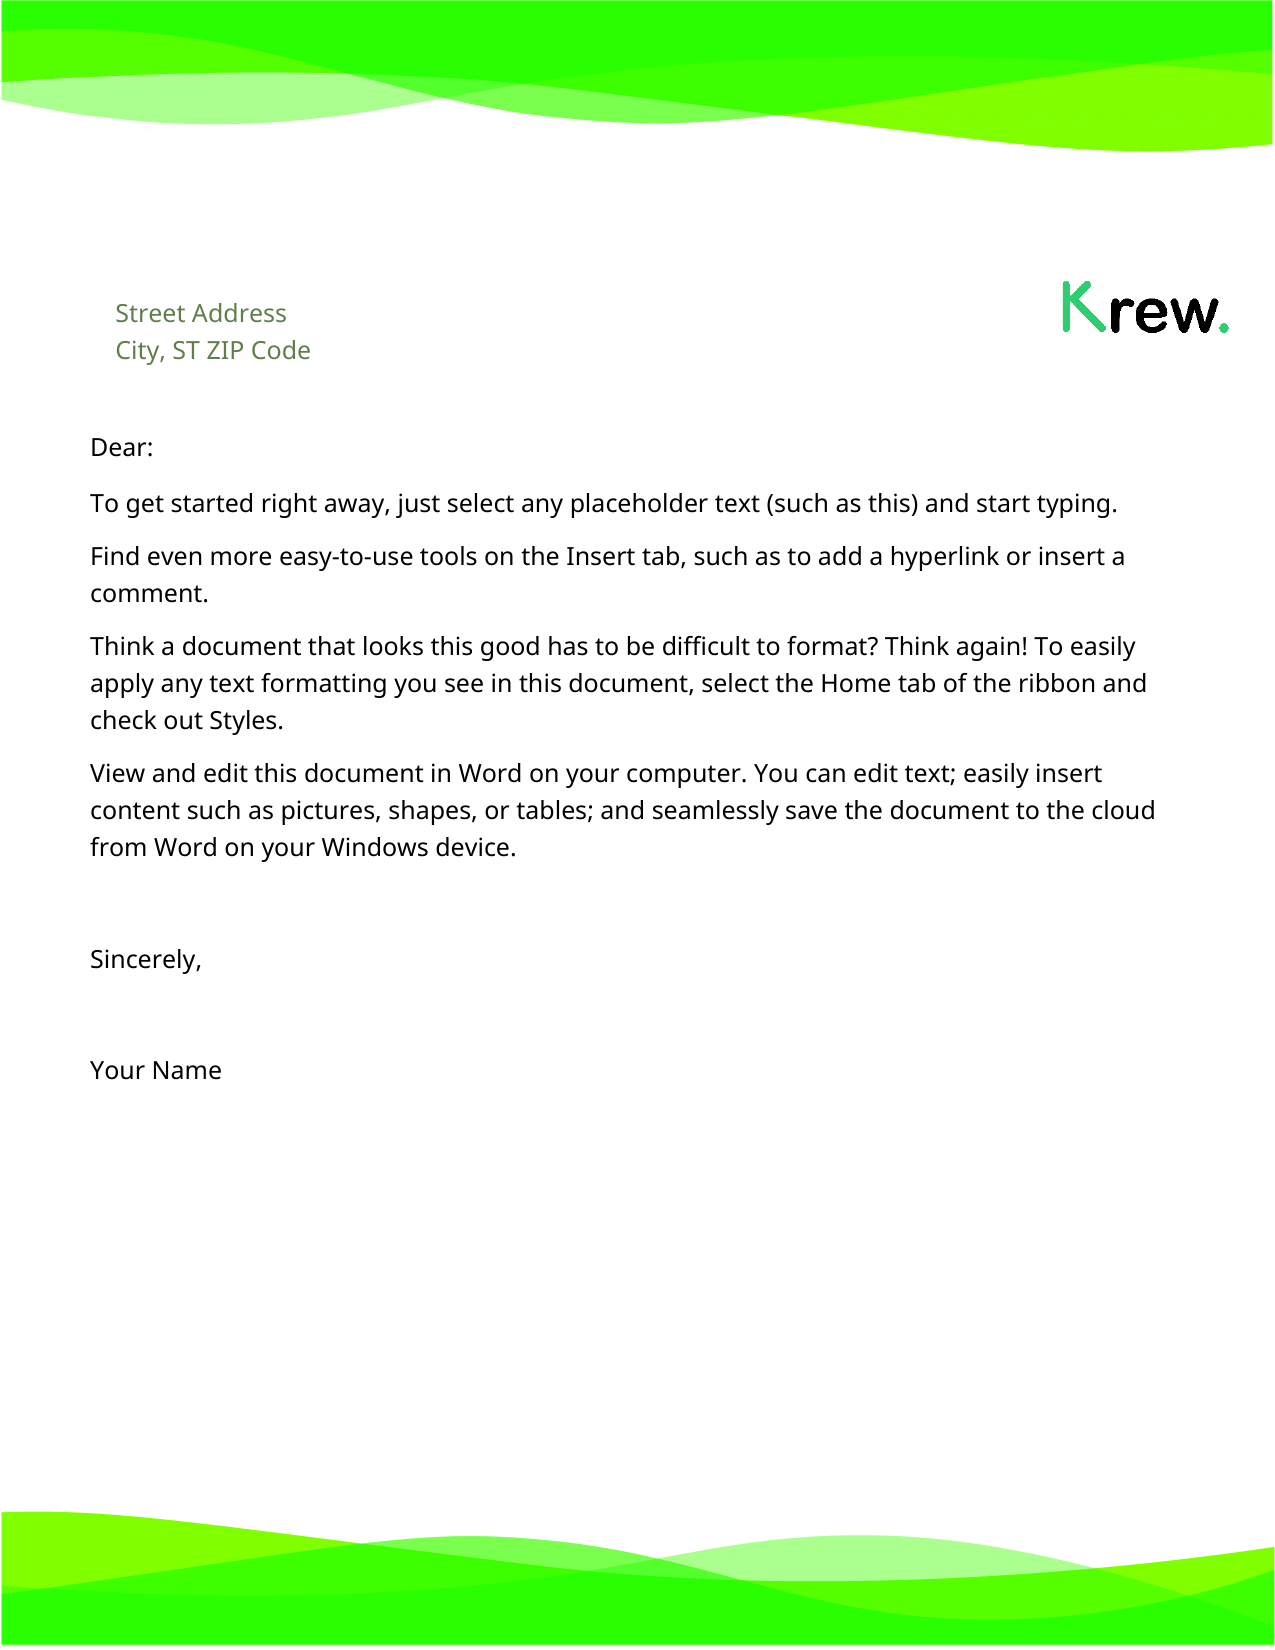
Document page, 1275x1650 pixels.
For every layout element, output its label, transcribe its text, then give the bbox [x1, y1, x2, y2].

table_header [668, 196, 1233, 384]
text Dear: [90, 430, 1185, 464]
text , [90, 941, 1185, 975]
picture [1, 0, 1273, 156]
table_header [90, 196, 668, 384]
picture [1, 1497, 1275, 1646]
picture [1062, 277, 1234, 345]
